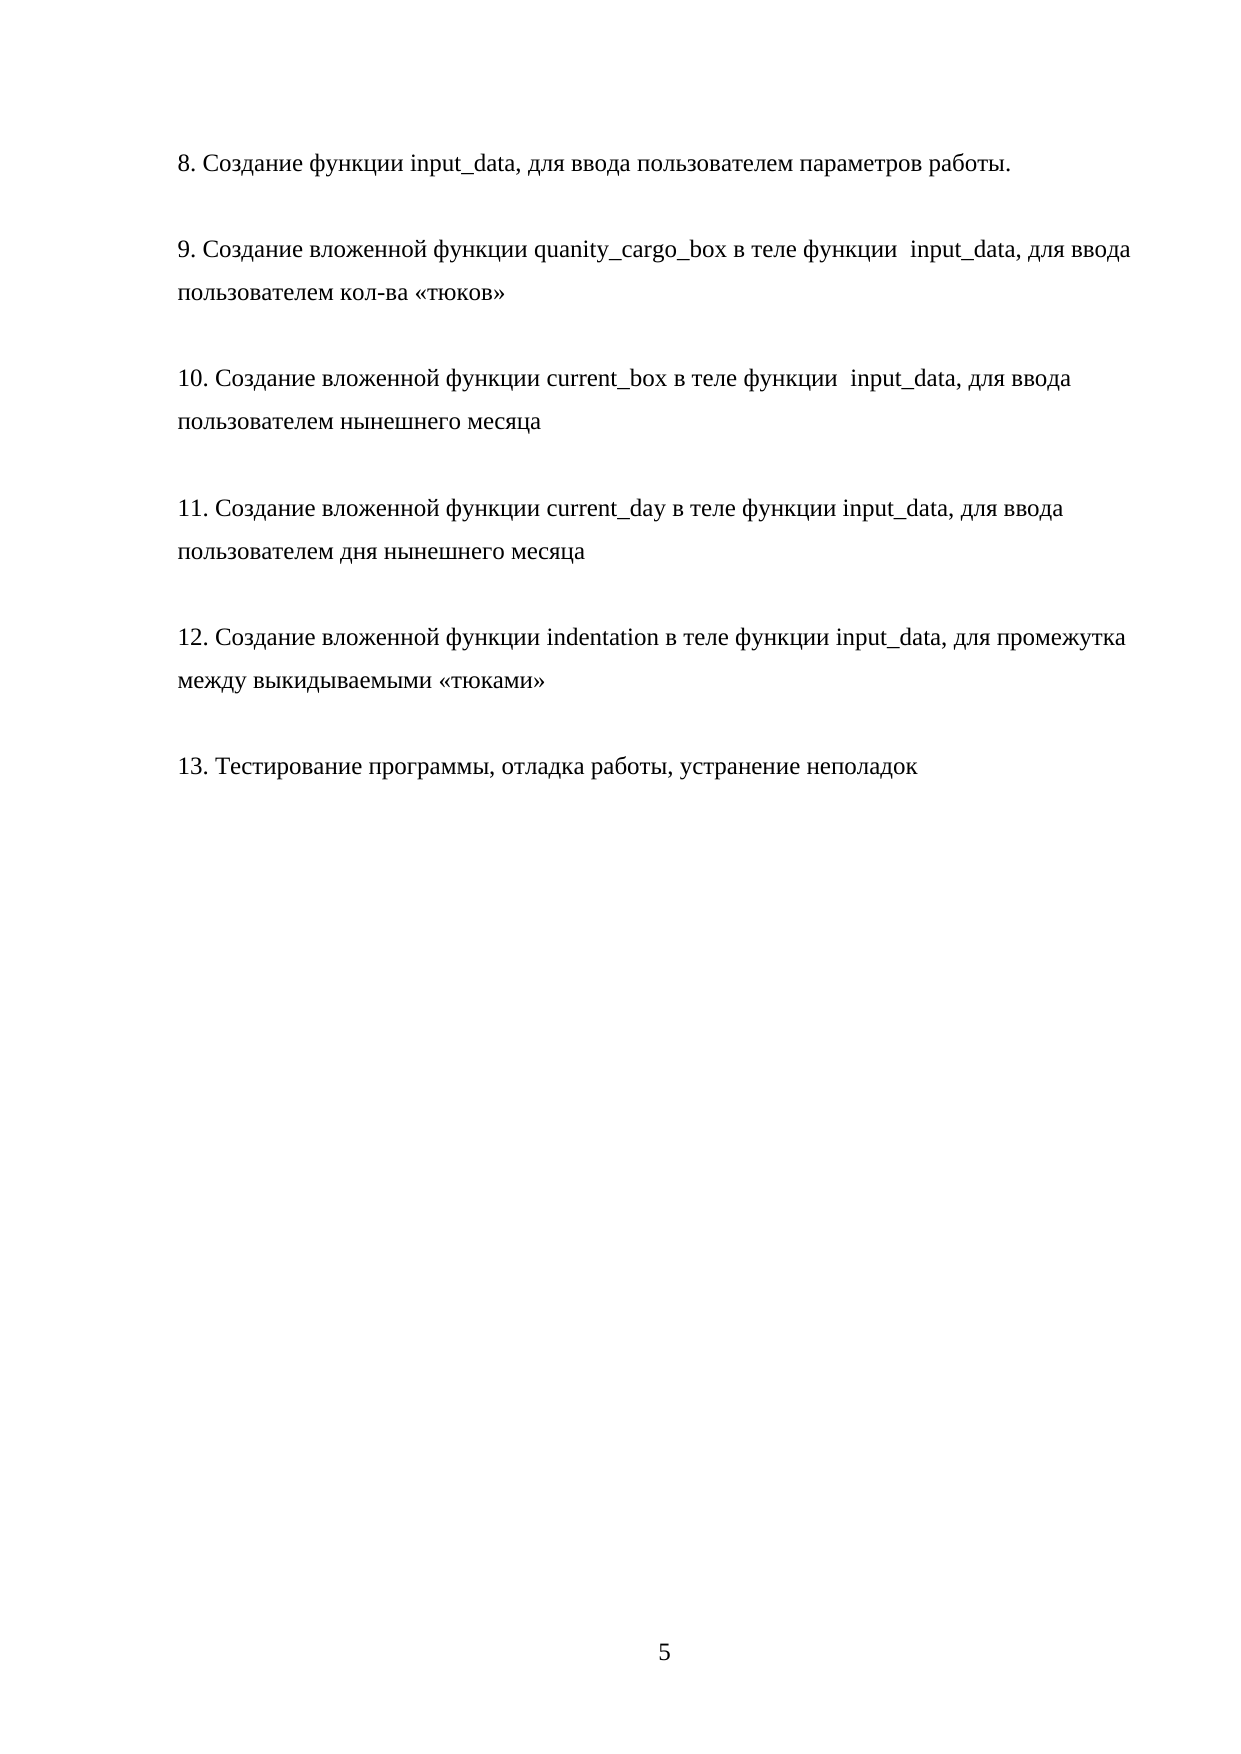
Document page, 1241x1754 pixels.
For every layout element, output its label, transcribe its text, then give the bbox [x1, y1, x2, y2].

text 12. Создание вложенной функции indentation в теле функции input_data, для промежутка между выкидываемыми «тюками» 13. Тестирование программы, отладка работы, устранение неполадок [177, 622, 1152, 780]
text 8. Создание функции input_data, для ввода пользователем параметров работы. 9. Создание вложенной функции quanity_cargo_box в теле функции input_data, для ввода пользователем кол-ва «тюков» [177, 148, 1152, 306]
text 11. Создание вложенной функции current_day в теле функции input_data, для ввода пользователем дня нынешнего месяца [177, 493, 1152, 564]
text 10. Создание вложенной функции current_box в теле функции input_data, для ввода пользователем нынешнего месяца [177, 363, 1152, 435]
